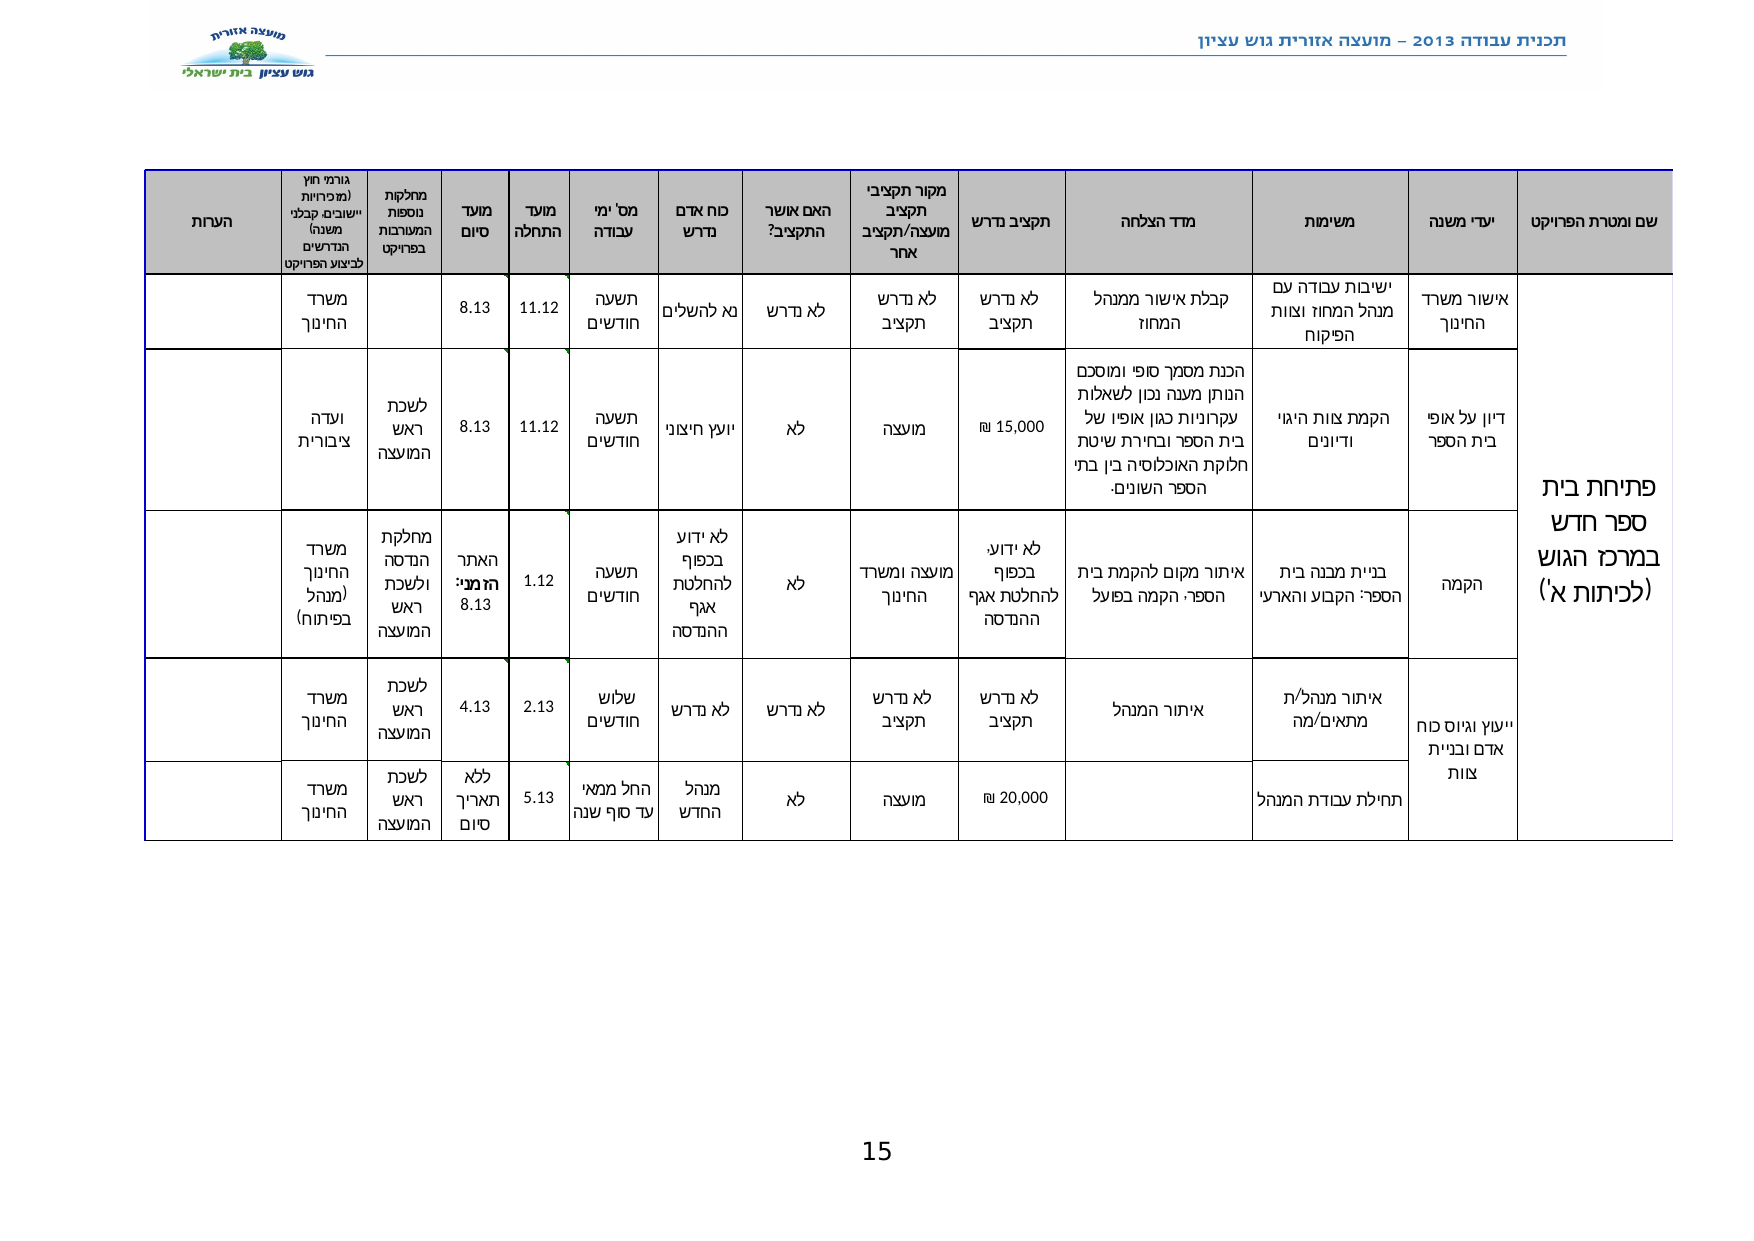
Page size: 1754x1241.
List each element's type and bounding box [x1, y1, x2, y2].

picture [149, 0, 1604, 91]
